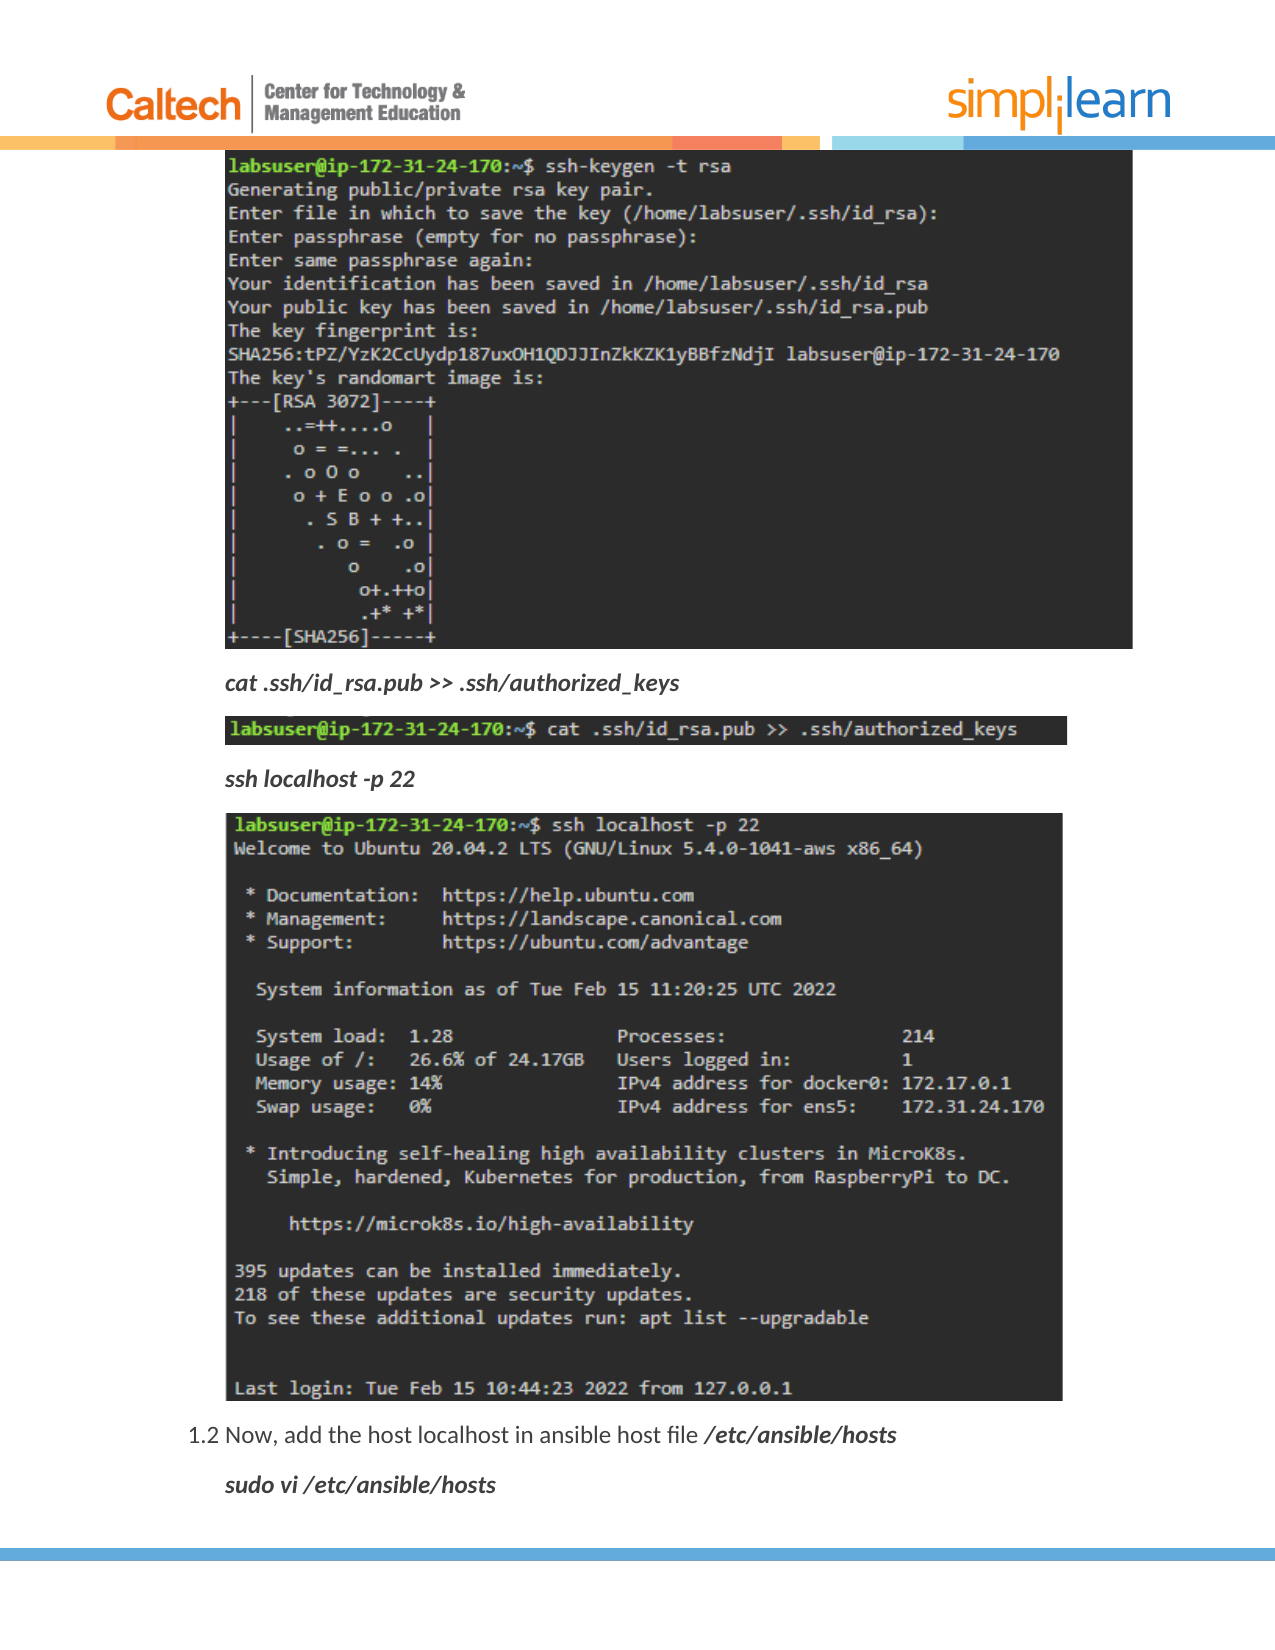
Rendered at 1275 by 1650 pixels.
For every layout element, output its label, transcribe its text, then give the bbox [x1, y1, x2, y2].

picture [0, 76, 1275, 649]
text cat .ssh/id_rsa.pub >> .ssh/authorized_keys [225, 667, 1125, 698]
picture [225, 716, 1068, 745]
picture [0, 1548, 1275, 1562]
list Now, add the host localhost in ansible host file /etc/ansible/hosts [187, 1419, 1125, 1450]
picture [106, 75, 466, 134]
text sudo vi /etc/ansible/hosts [225, 1469, 1125, 1499]
text ssh localhost -p 22 [225, 764, 1125, 794]
picture [225, 813, 1063, 1401]
